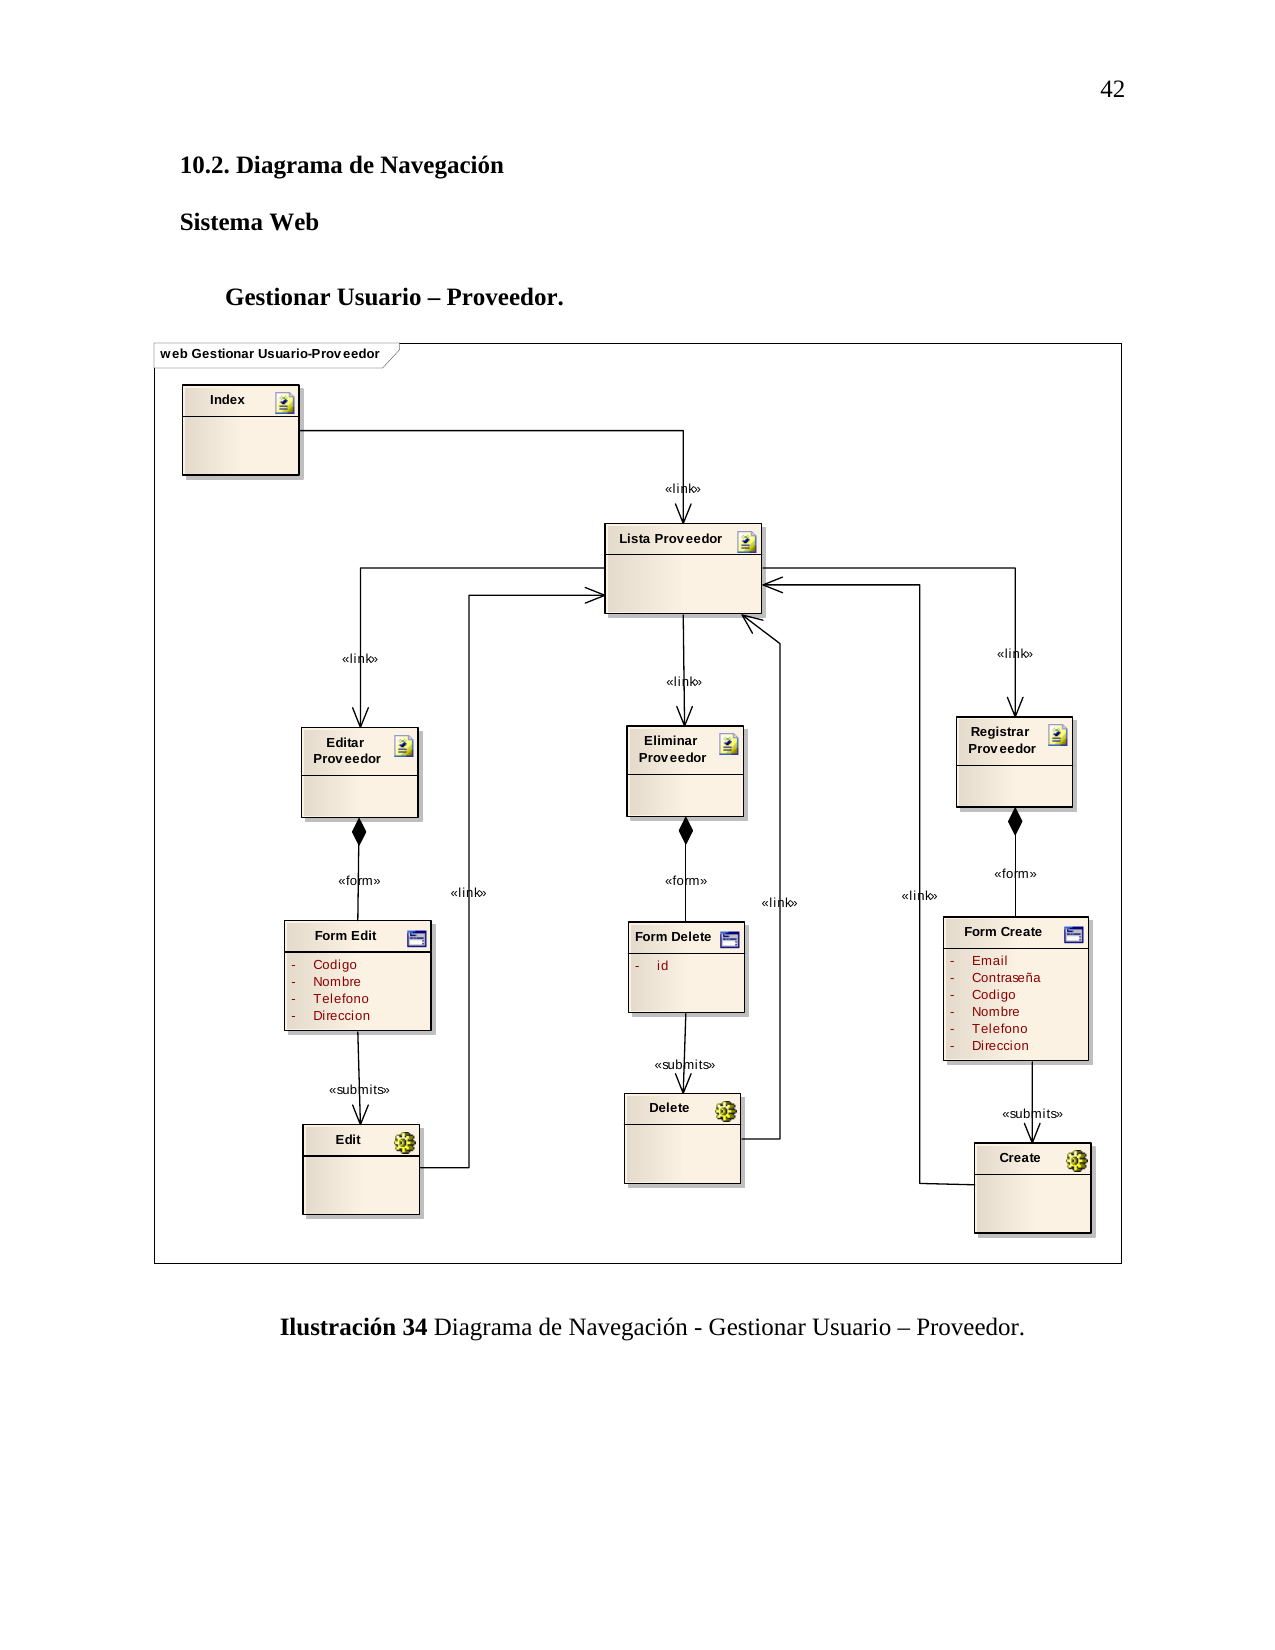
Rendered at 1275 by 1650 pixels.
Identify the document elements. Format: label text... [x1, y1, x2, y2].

subtitle 10.2. Diagrama de Navegación [150, 150, 1125, 179]
text Ilustración 34 Diagrama de Navegación - Gestionar Usuario – Proveedor. [150, 1312, 1125, 1341]
text Sistema Web [150, 207, 1125, 236]
text Gestionar Usuario – Proveedor. [150, 282, 1125, 1267]
